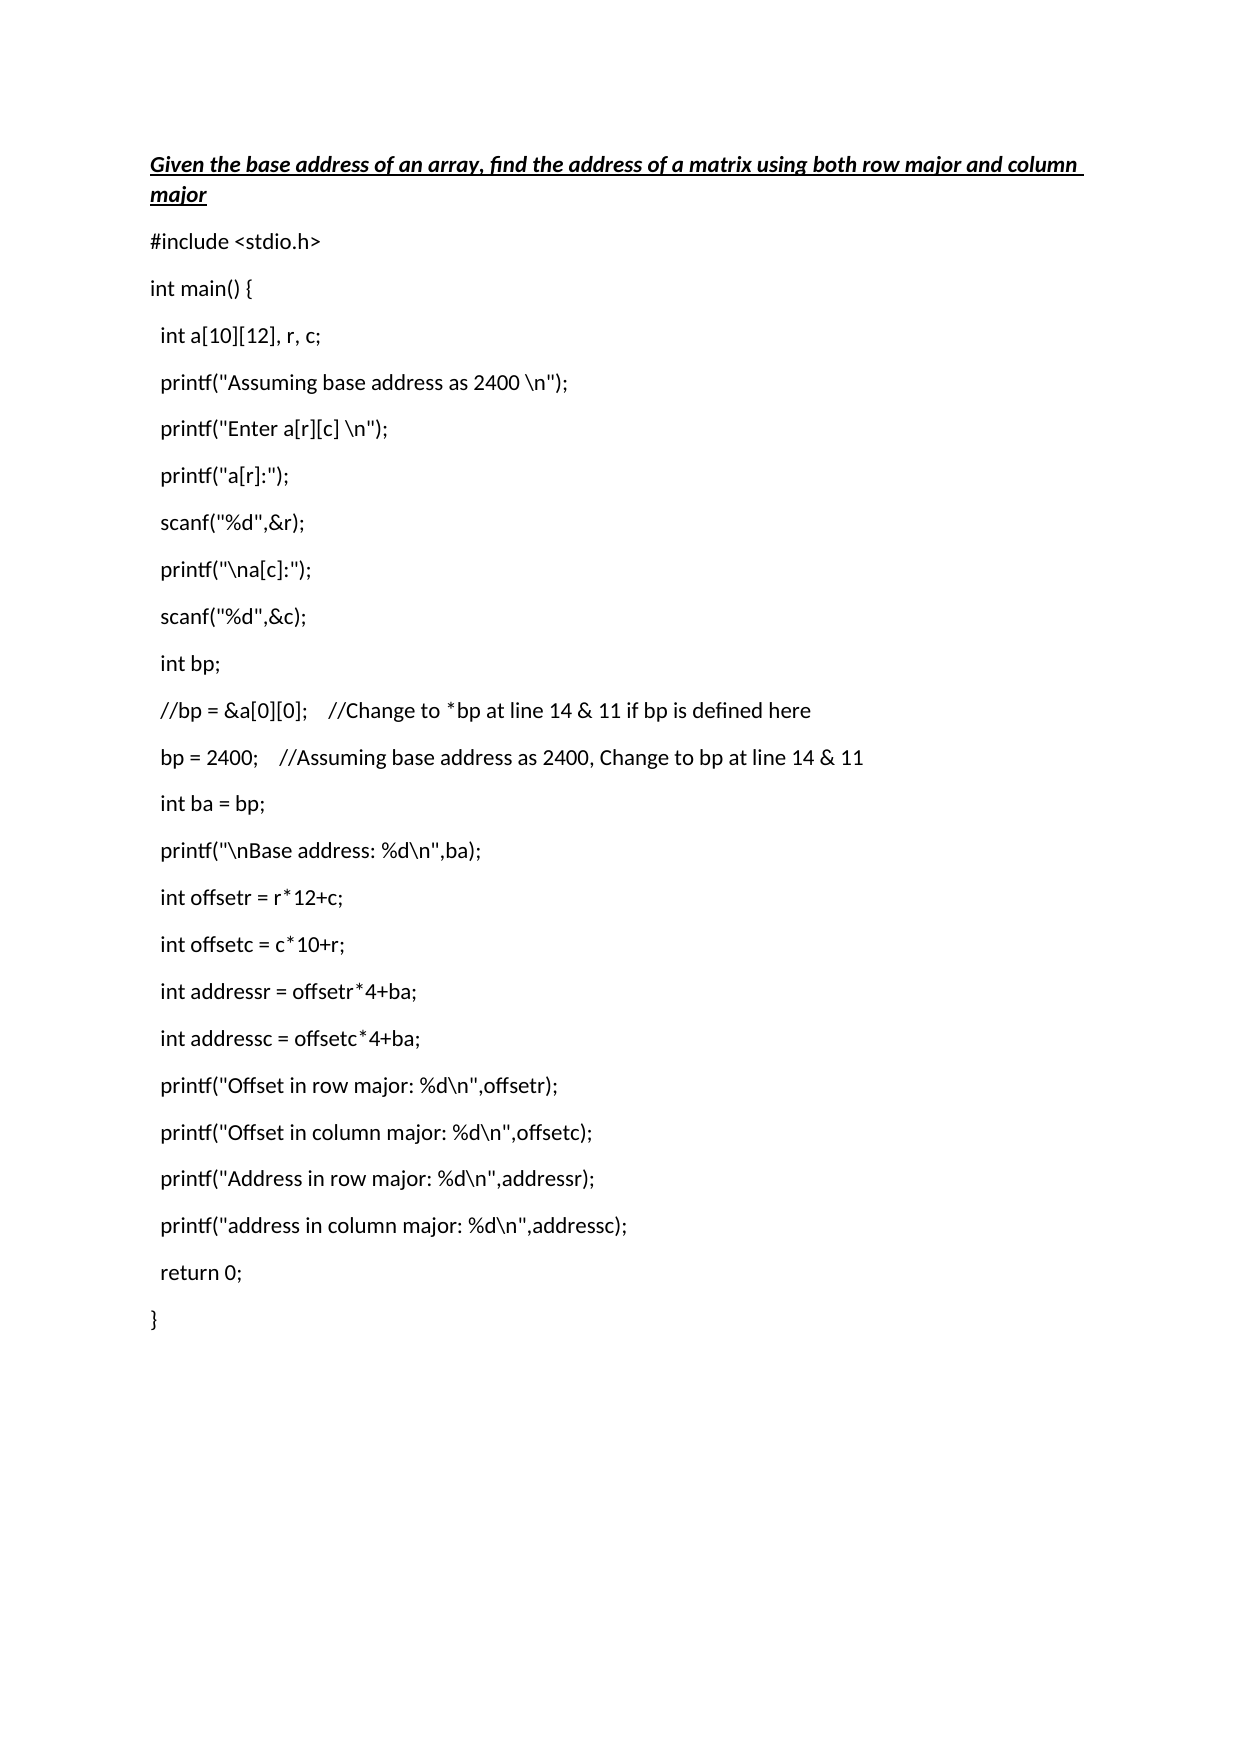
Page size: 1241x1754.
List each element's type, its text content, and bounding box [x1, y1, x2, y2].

text printf("a[r]:"); [150, 461, 1090, 489]
text scanf("%d",&c); [150, 602, 1090, 630]
text int offsetr = r*12+c; [150, 883, 1090, 911]
text printf("Offset in column major: %d\n",offsetc); [150, 1118, 1090, 1146]
text int main() { [150, 274, 1090, 302]
text int addressr = offsetr*4+ba; [150, 977, 1090, 1005]
text Given the base address of an array, find the address of a matrix using both row major and column major [150, 150, 1090, 208]
text printf("\na[c]:"); [150, 555, 1090, 583]
text int ba = bp; [150, 789, 1090, 818]
text int offsetc = c*10+r; [150, 930, 1090, 958]
text #include <stdio.h> [150, 227, 1090, 255]
text printf("address in column major: %d\n",addressc); [150, 1211, 1090, 1239]
text bp = 2400; //Assuming base address as 2400, Change to bp at line 14 & 11 [150, 743, 1090, 771]
text int bp; [150, 649, 1090, 677]
text printf("Offset in row major: %d\n",offsetr); [150, 1071, 1090, 1099]
text printf("Enter a[r][c] \n"); [150, 414, 1090, 443]
text //bp = &a[0][0]; //Change to *bp at line 14 & 11 if bp is defined here [150, 696, 1090, 724]
text scanf("%d",&r); [150, 508, 1090, 536]
text return 0; [150, 1258, 1090, 1286]
text printf("Assuming base address as 2400 \n"); [150, 368, 1090, 396]
text int a[10][12], r, c; [150, 321, 1090, 349]
text printf("\nBase address: %d\n",ba); [150, 836, 1090, 864]
text int addressc = offsetc*4+ba; [150, 1024, 1090, 1052]
text } [150, 1305, 1090, 1333]
text printf("Address in row major: %d\n",addressr); [150, 1164, 1090, 1193]
